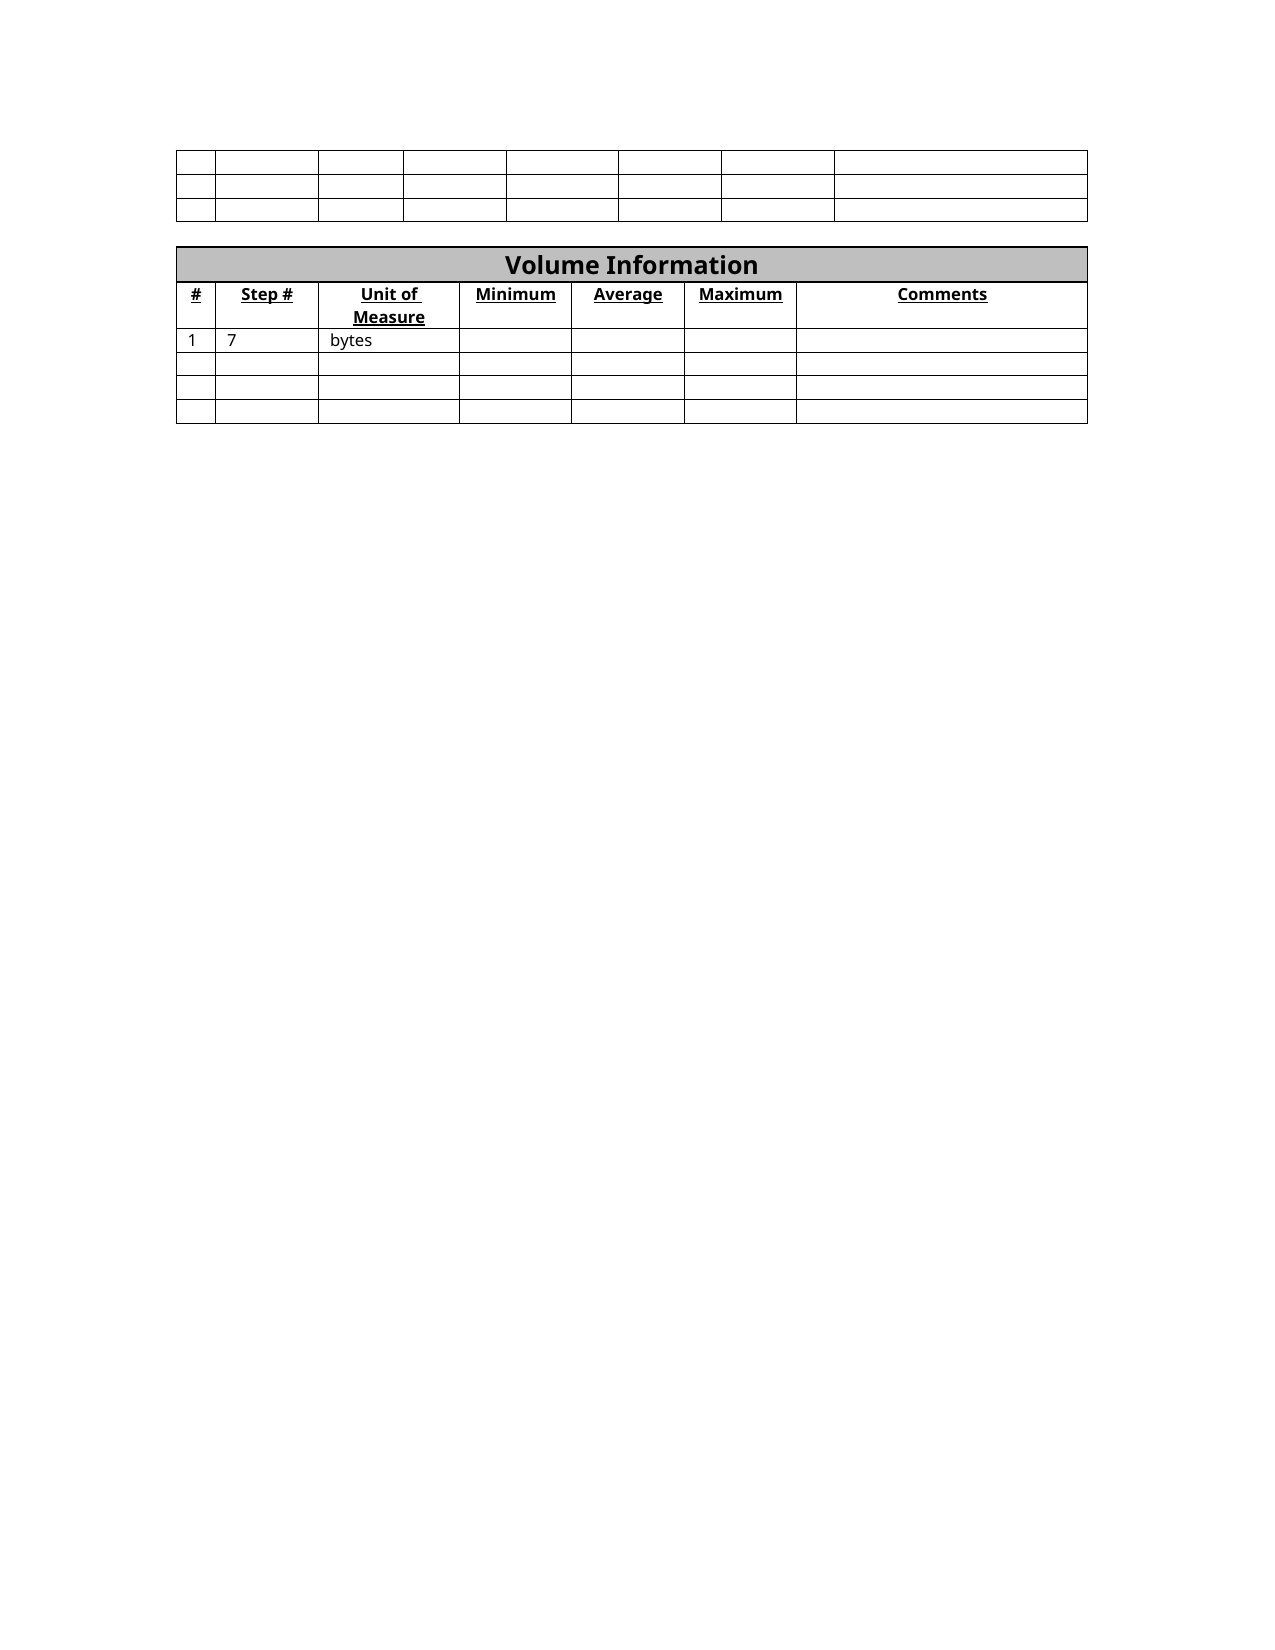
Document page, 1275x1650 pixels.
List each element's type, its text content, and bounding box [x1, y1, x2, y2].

table_cell [460, 376, 571, 399]
table_cell [319, 199, 403, 221]
table_cell [797, 376, 1087, 399]
table_cell [507, 175, 618, 197]
table_cell [319, 376, 459, 399]
table_cell [685, 353, 796, 375]
table_cell 1 [177, 329, 215, 352]
table_cell [722, 175, 834, 197]
table_cell [685, 400, 796, 423]
table_cell Average [572, 283, 684, 328]
table_cell Step # [216, 283, 318, 328]
table_cell [177, 199, 215, 221]
table_cell [460, 353, 571, 375]
table_cell [216, 175, 318, 197]
table_cell [319, 353, 459, 375]
table_cell [216, 151, 318, 174]
table_cell [835, 151, 1087, 174]
table_cell [319, 175, 403, 197]
table_cell [722, 151, 834, 174]
table_cell [216, 353, 318, 375]
table_cell [460, 329, 571, 352]
table_cell [404, 199, 506, 221]
table_cell [572, 353, 684, 375]
table_cell [177, 376, 215, 399]
table_cell [572, 329, 684, 352]
table_cell [619, 199, 721, 221]
table_cell [177, 175, 215, 197]
table_cell [835, 199, 1087, 221]
table_cell [177, 353, 215, 375]
table_cell [797, 329, 1087, 352]
table_cell Comments [797, 283, 1087, 328]
table_cell [177, 400, 215, 423]
table_cell [404, 175, 506, 197]
table_cell Unit of Measure [319, 283, 459, 328]
table_cell [685, 329, 796, 352]
table_cell [797, 400, 1087, 423]
table_cell bytes [319, 329, 459, 352]
table_cell [507, 199, 618, 221]
table_cell [572, 376, 684, 399]
table_cell [216, 199, 318, 221]
table_cell Maximum [685, 283, 796, 328]
table_cell 7 [216, 329, 318, 352]
table_cell [319, 151, 403, 174]
table_cell [572, 400, 684, 423]
table_cell [460, 400, 571, 423]
table_cell [722, 199, 834, 221]
table_header Volume Information [177, 248, 1087, 281]
table_cell [404, 151, 506, 174]
table_cell [216, 400, 318, 423]
table_cell [619, 151, 721, 174]
table_cell [835, 175, 1087, 197]
table_cell [177, 151, 215, 174]
table_cell [319, 400, 459, 423]
table_cell [216, 376, 318, 399]
table_cell [619, 175, 721, 197]
table_cell [797, 353, 1087, 375]
table_cell # [177, 283, 215, 328]
table_cell Minimum [460, 283, 571, 328]
table_cell [685, 376, 796, 399]
table_cell [507, 151, 618, 174]
